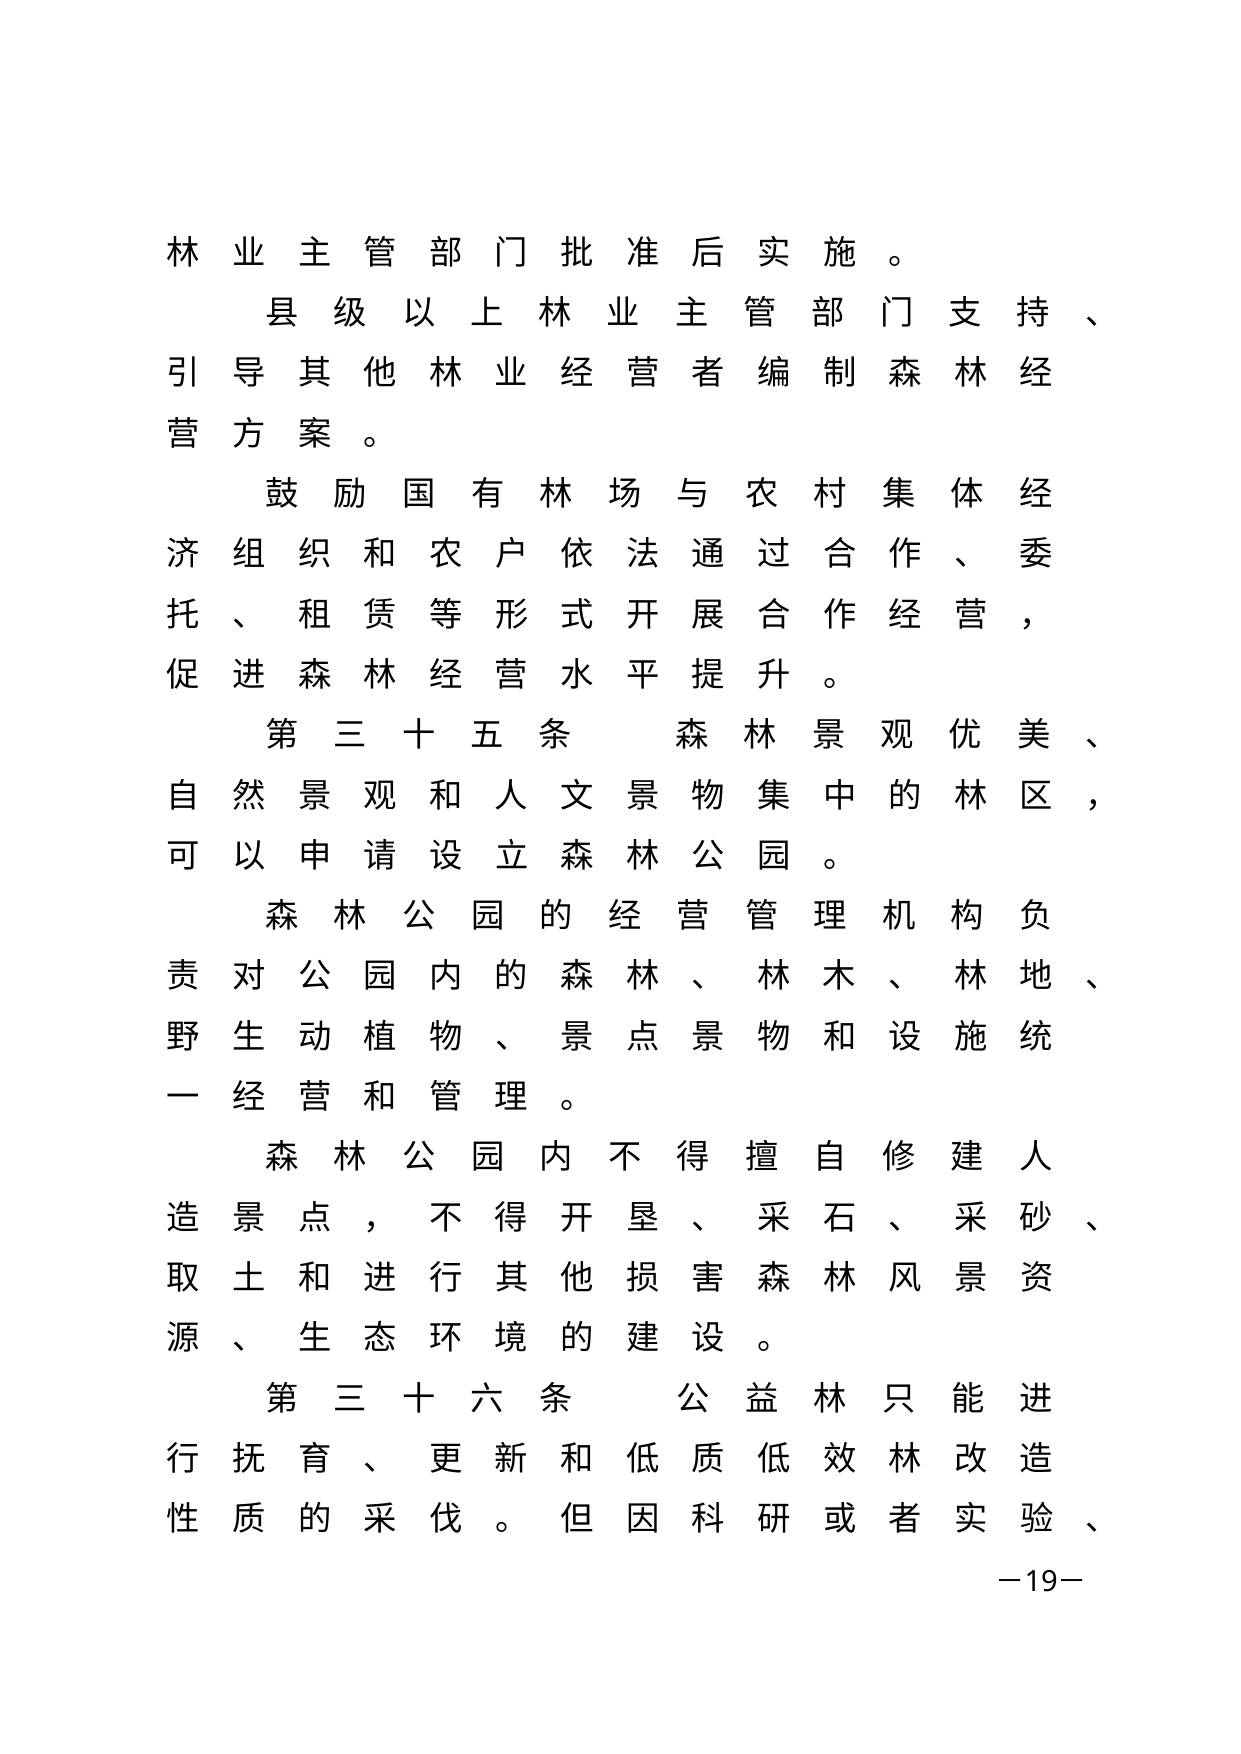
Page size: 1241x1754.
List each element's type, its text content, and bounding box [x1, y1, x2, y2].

text 森林公园内不得擅自修建人造景点，不得开垦、采石、采砂、取土和进行其他损害森林风景资源、生态环境的建设。 [167, 1124, 1085, 1365]
text 鼓励国有林场与农村集体经济组织和农户依法通过合作、委托、租赁等形式开展合作经营，促进森林经营水平提升。 [167, 461, 1085, 702]
text 第三十四条 国有林业企业事业单位应当依照林业相关规划编制森林经营方案，报县级以上林业主管部门批准后实施。 [167, 219, 1085, 280]
text 森林公园的经营管理机构负责对公园内的森林、林木、林地、野生动植物、景点景物和设施统一经营和管理。 [167, 883, 1085, 1124]
text 第三十六条 公益林只能进行抚育、更新和低质低效林改造性质的采伐。但因科研或者实验、防治林业有害生物、建设护林防火设施、营造生物防火隔离带、遭受自然灾害等需要采伐的除外。 [167, 1365, 1085, 1546]
text 县级以上林业主管部门支持、引导其他林业经营者编制森林经营方案。 [167, 280, 1085, 461]
text 第三十五条 森林景观优美、自然景观和人文景物集中的林区，可以申请设立森林公园。 [167, 702, 1085, 883]
